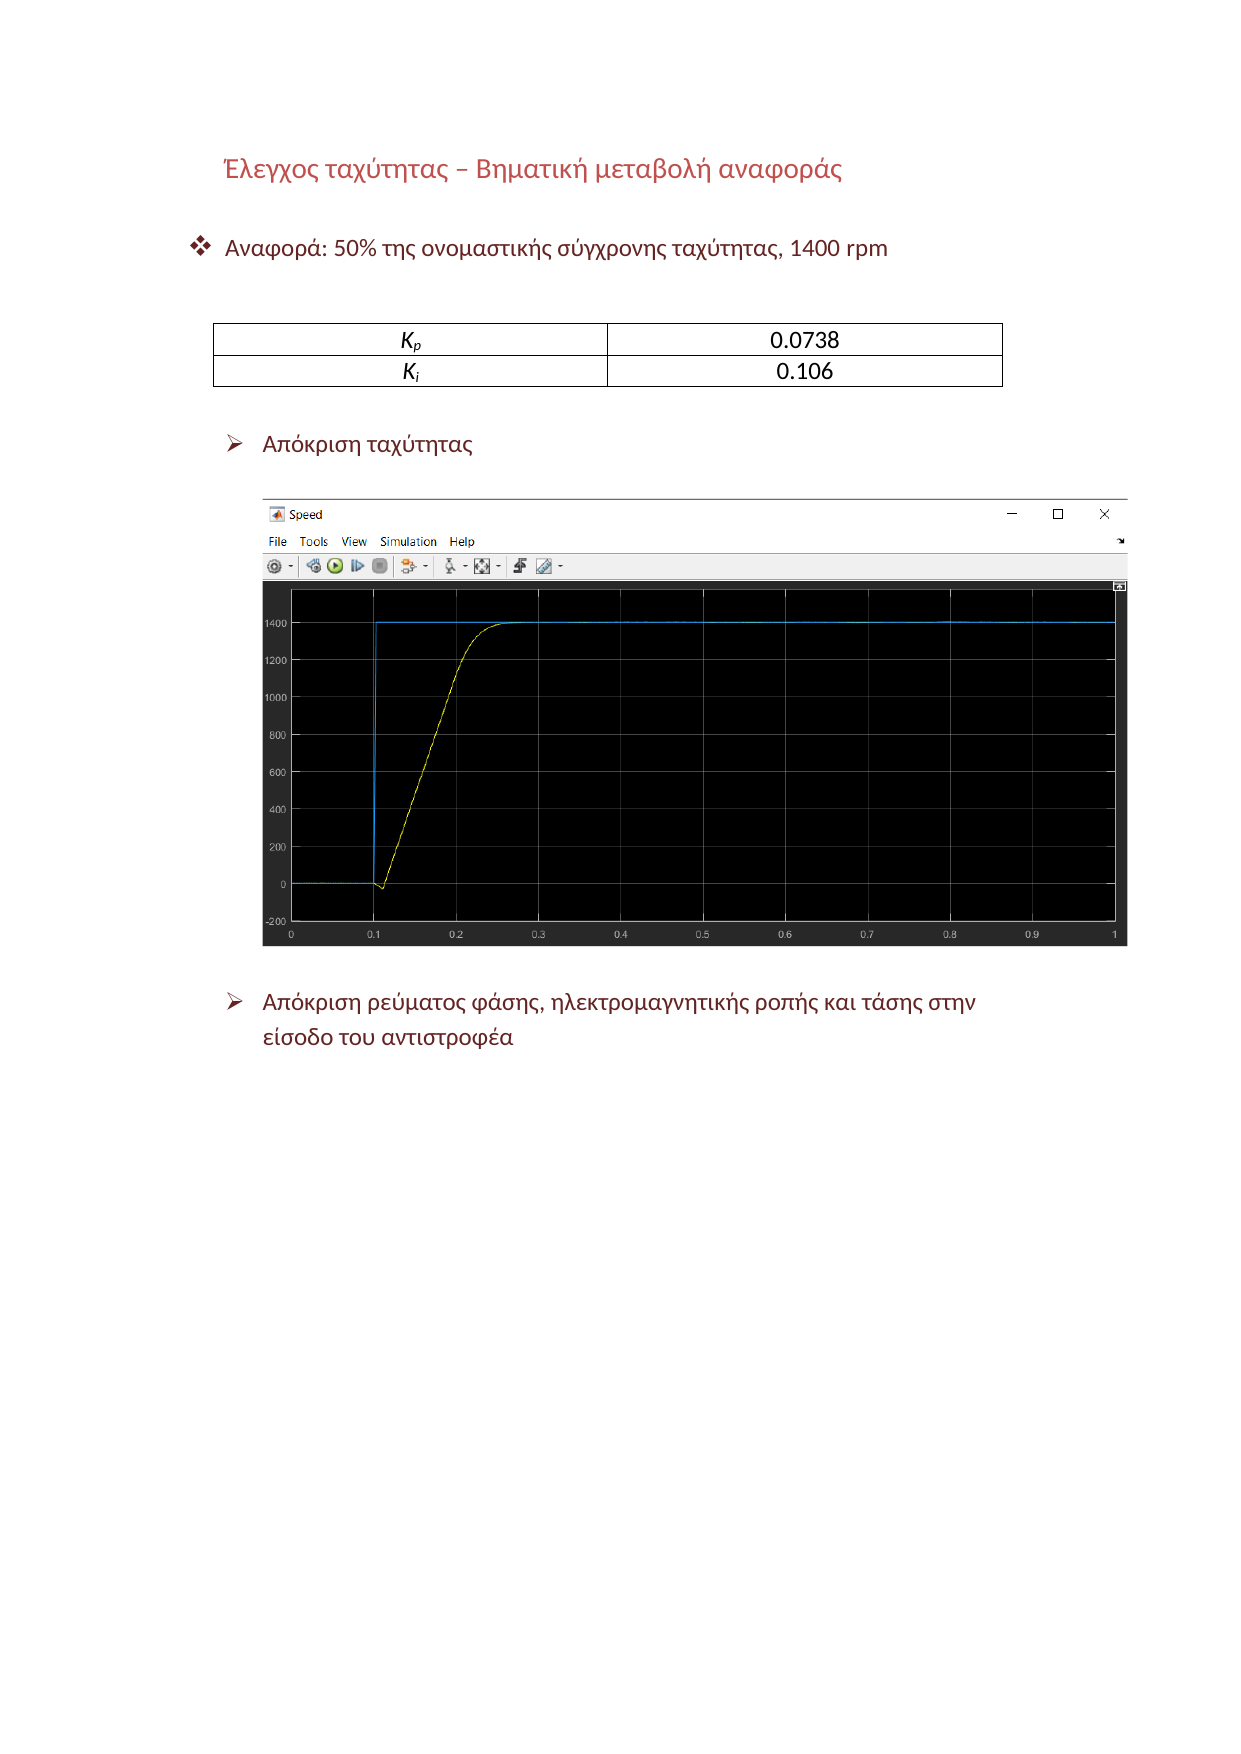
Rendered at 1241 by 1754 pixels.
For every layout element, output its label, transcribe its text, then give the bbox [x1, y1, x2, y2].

list Απόκριση ρεύματος φάσης, ηλεκτρομαγνητικής ροπής και τάσης στην είσοδο του αντιστροφέα [225, 986, 1053, 1052]
table_header 0.0738 [608, 324, 1002, 354]
list Απόκριση ταχύτητας [225, 428, 1053, 458]
table_cell Ki [214, 356, 607, 386]
table_header Kp [214, 324, 607, 354]
picture [262, 498, 1128, 947]
table_cell 0.106 [608, 356, 1002, 386]
list Έλεγχος ταχύτητας – Βηματική μεταβολή αναφοράς [225, 150, 1053, 186]
list Αναφορά: 50% της ονομαστικής σύγχρονης ταχύτητας, 1400 rpm [187, 232, 1053, 262]
